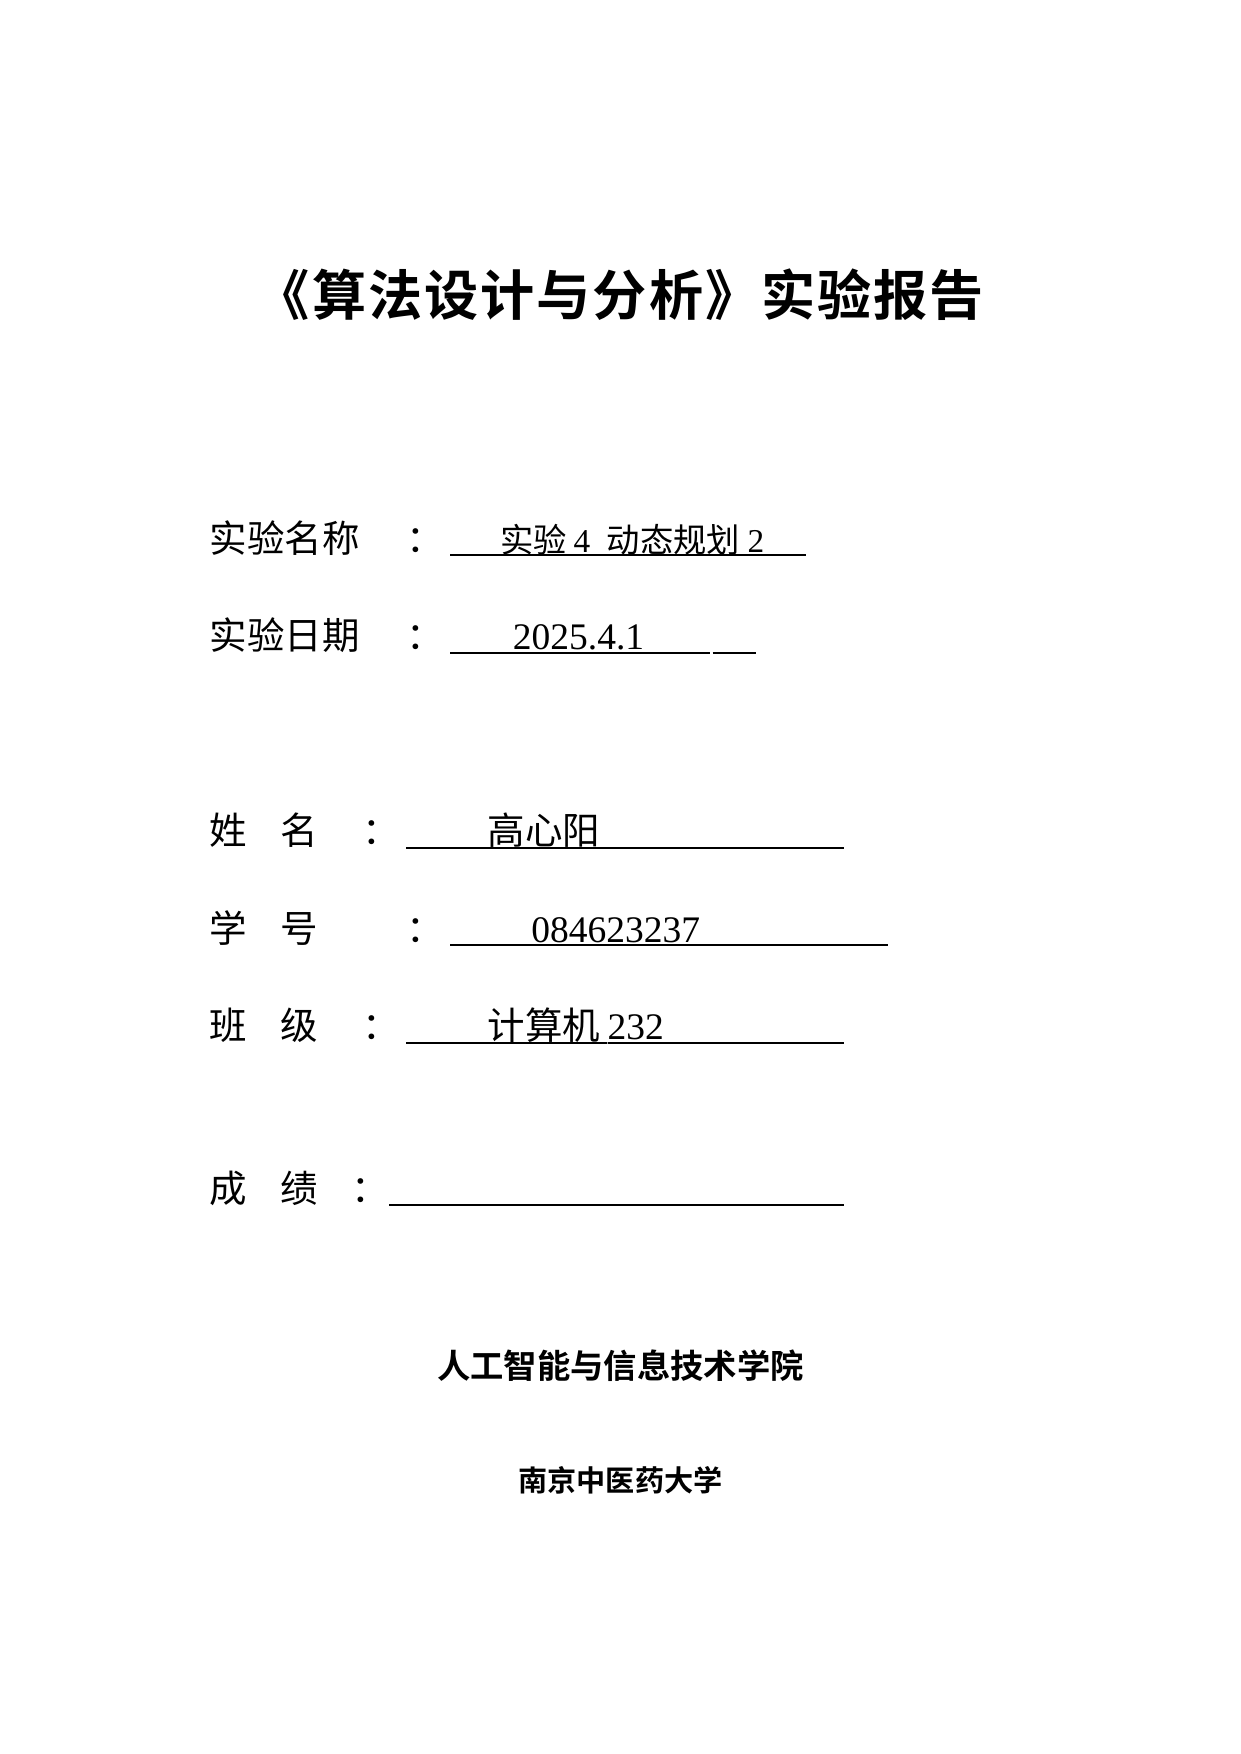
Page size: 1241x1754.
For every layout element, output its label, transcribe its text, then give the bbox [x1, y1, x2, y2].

text 姓 名 ： 高心阳 [209, 796, 1053, 861]
text 人工智能与信息技术学院 [187, 1332, 1053, 1397]
text 南京中医药大学 [187, 1446, 1053, 1511]
text 实验日期 ： 2025.4.1 [209, 601, 1053, 666]
text 学 号 ： 084623237 [209, 893, 1053, 958]
text 实验名称 ： 实验4 动态规划 2 [209, 503, 1053, 568]
text 成 绩 ： [209, 1153, 1053, 1218]
text 《算法设计与分析》实验报告 [187, 243, 1053, 341]
text 班 级 ： 计算机232 [209, 991, 1053, 1056]
